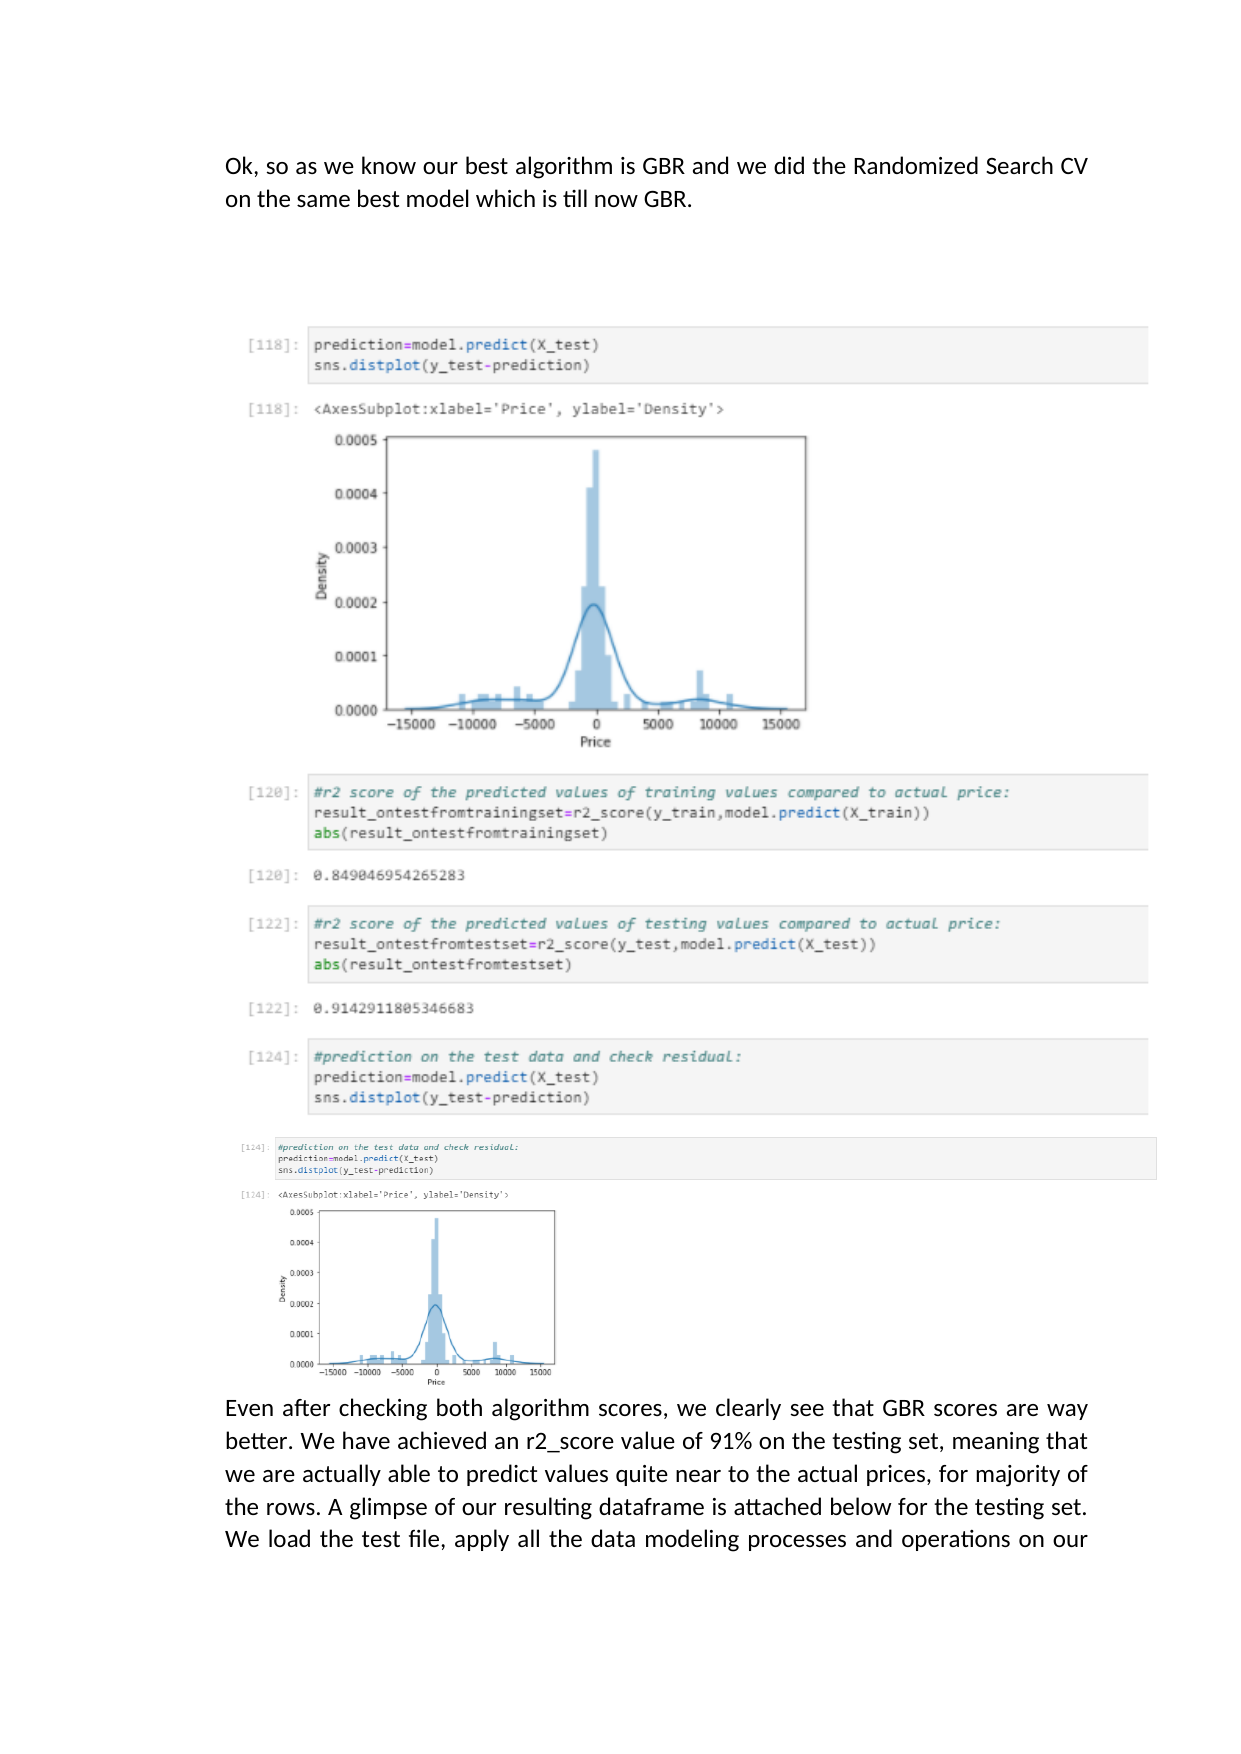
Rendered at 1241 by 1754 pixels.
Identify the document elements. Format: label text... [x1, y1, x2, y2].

list Ok, so as we know our best algorithm is GBR and we did the Randomized Search CV on the same best model which is till now GBR. [225, 150, 1090, 213]
picture [225, 1124, 1166, 1390]
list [225, 1392, 1090, 1554]
picture [225, 314, 1149, 1123]
